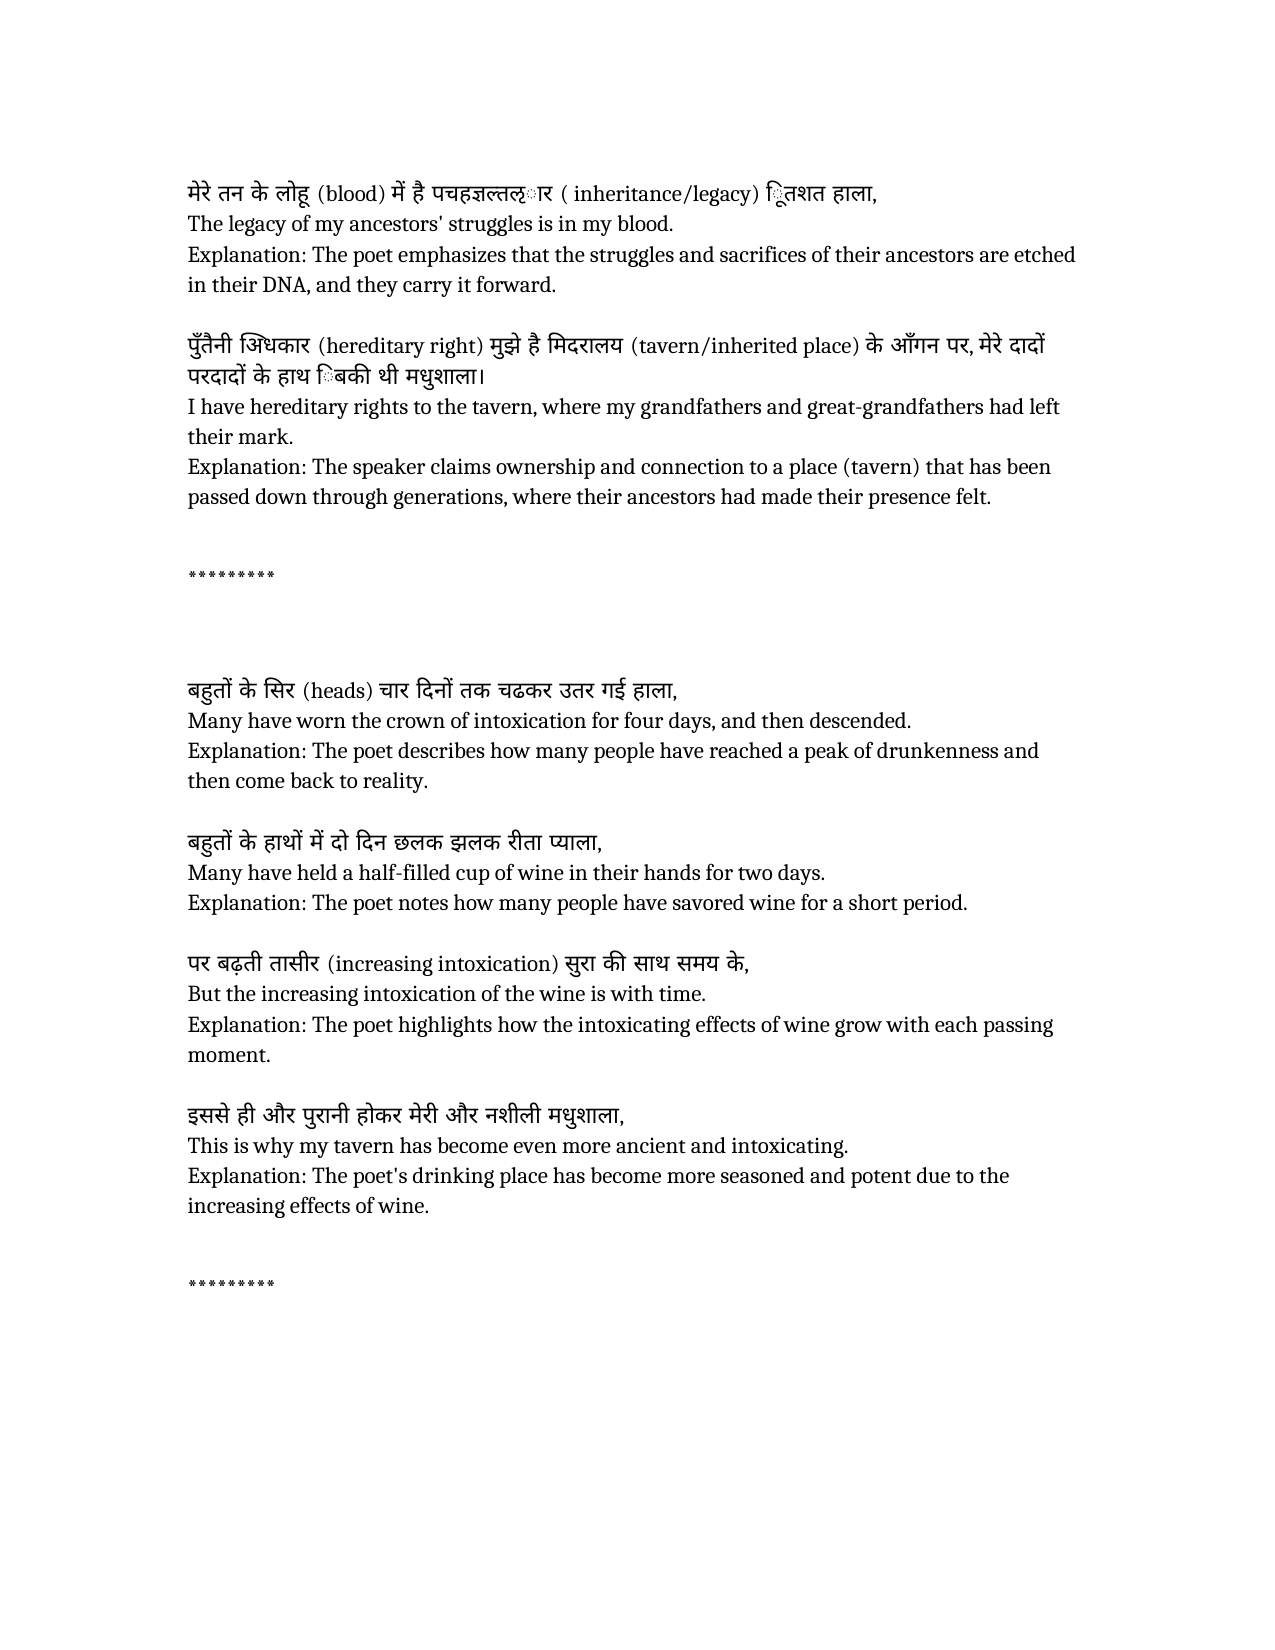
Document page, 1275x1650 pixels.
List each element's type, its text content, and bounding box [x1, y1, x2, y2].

text ********* [187, 535, 1087, 592]
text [187, 150, 1087, 511]
text ********* [187, 1244, 1087, 1331]
text बहुतों के सिर (heads) चार दिनों तक चढकर उतर गई हाला, Many have worn the crown of intoxication for four days, and then descended. Explanation: The poet describes how many people have reached a peak of drunkenness and then come back to reality. बहुतों के हाथों में दो दिन छलक झलक रीता प्याला, Many have held a half-filled cup of wine in their hands for two days. Explanation: The poet notes how many people have savored wine for a short period. पर बढ़ती तासीर (increasing intoxication) सुरा की साथ समय के, But the increasing intoxication of the wine is with time. Explanation: The poet highlights how the intoxicating effects of wine grow with each passing moment. इससे ही और पुरानी होकर मेरी और नशीली मधुशाला, This is why my tavern has become even more ancient and intoxicating. Explanation: The poet's drinking place has become more seasoned and potent due to the increasing effects of wine. [187, 616, 1087, 1220]
